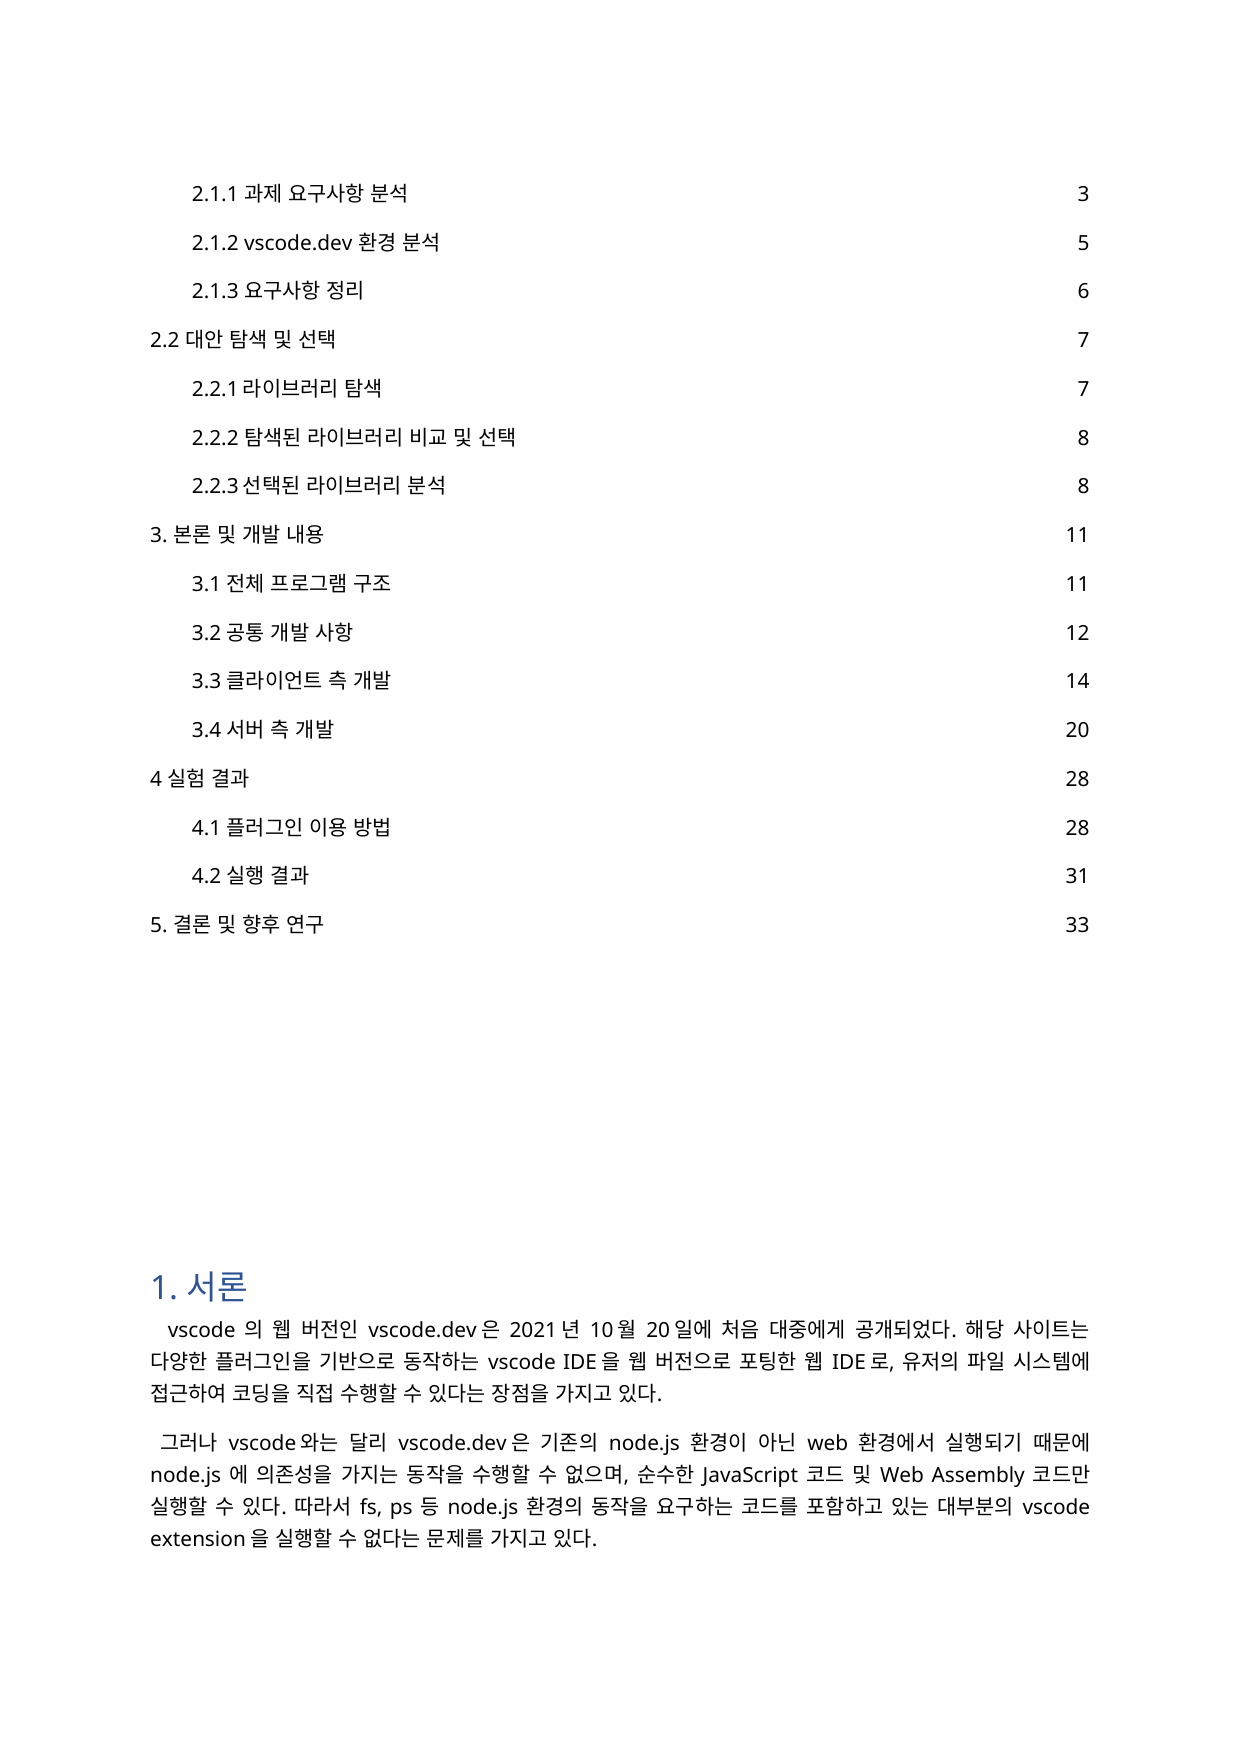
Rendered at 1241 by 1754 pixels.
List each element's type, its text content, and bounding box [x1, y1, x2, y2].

text 그러나 vscode와는 달리 vscode.dev은 기존의 node.js 환경이 아닌 web 환경에서 실행되기 때문에 node.js 에 의존성을 가지는 동작을 수행할 수 없으며, 순수한 JavaScript 코드 및 Web Assembly 코드만 실행할 수 있다. 따라서 fs, ps 등 node.js 환경의 동작을 요구하는 코드를 포함하고 있는 대부분의 vscode extension을 실행할 수 없다는 문제를 가지고 있다. [150, 1426, 1090, 1553]
text vscode 의 웹 버전인 vscode.dev은 2021년 10월 20일에 처음 대중에게 공개되었다. 해당 사이트는 다양한 플러그인을 기반으로 동작하는 vscode IDE을 웹 버전으로 포팅한 웹 IDE로, 유저의 파일 시스템에 접근하여 코딩을 직접 수행할 수 있다는 장점을 가지고 있다. [150, 1313, 1090, 1408]
subtitle 1. 서론 [150, 1261, 1090, 1309]
